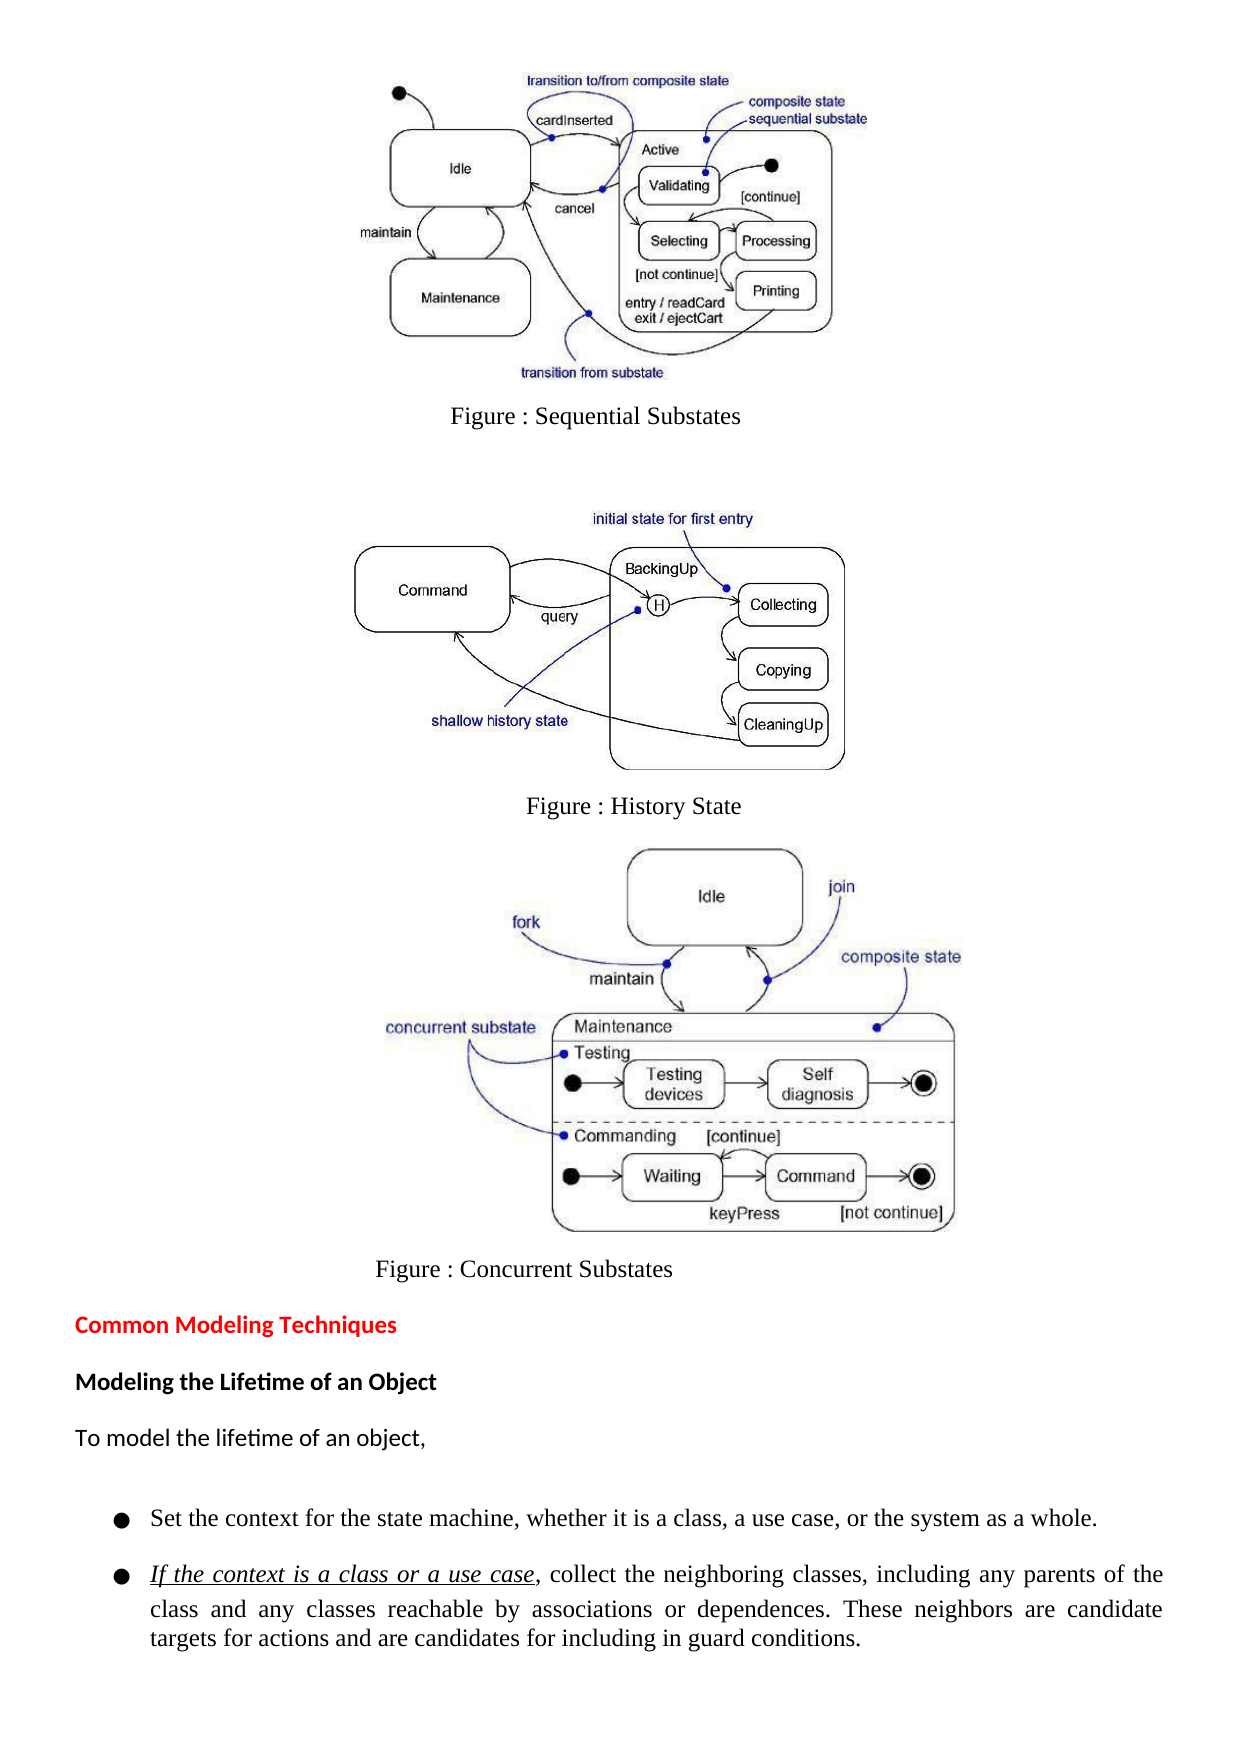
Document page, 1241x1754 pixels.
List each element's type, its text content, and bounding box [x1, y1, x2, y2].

picture [359, 72, 868, 380]
picture [353, 510, 846, 770]
picture [384, 846, 963, 1232]
text Figure : History State [27, 528, 742, 820]
text Figure : Sequential Substates [27, 401, 741, 430]
text Common Modeling Techniques Modeling the Lifetime of an Object To model the lifetime of an object, [75, 1309, 452, 1453]
list Set the context for the state machine, whether it is a class, a use case, or the system as a whole. [112, 1496, 1211, 1538]
list If the context is a class or a use case, collect the neighboring classes, including any parents of the class and any classes reachable by associations or dependences. These neighbors are candidate targets for actions and are candidates for including in guard conditions. [112, 1551, 1164, 1651]
